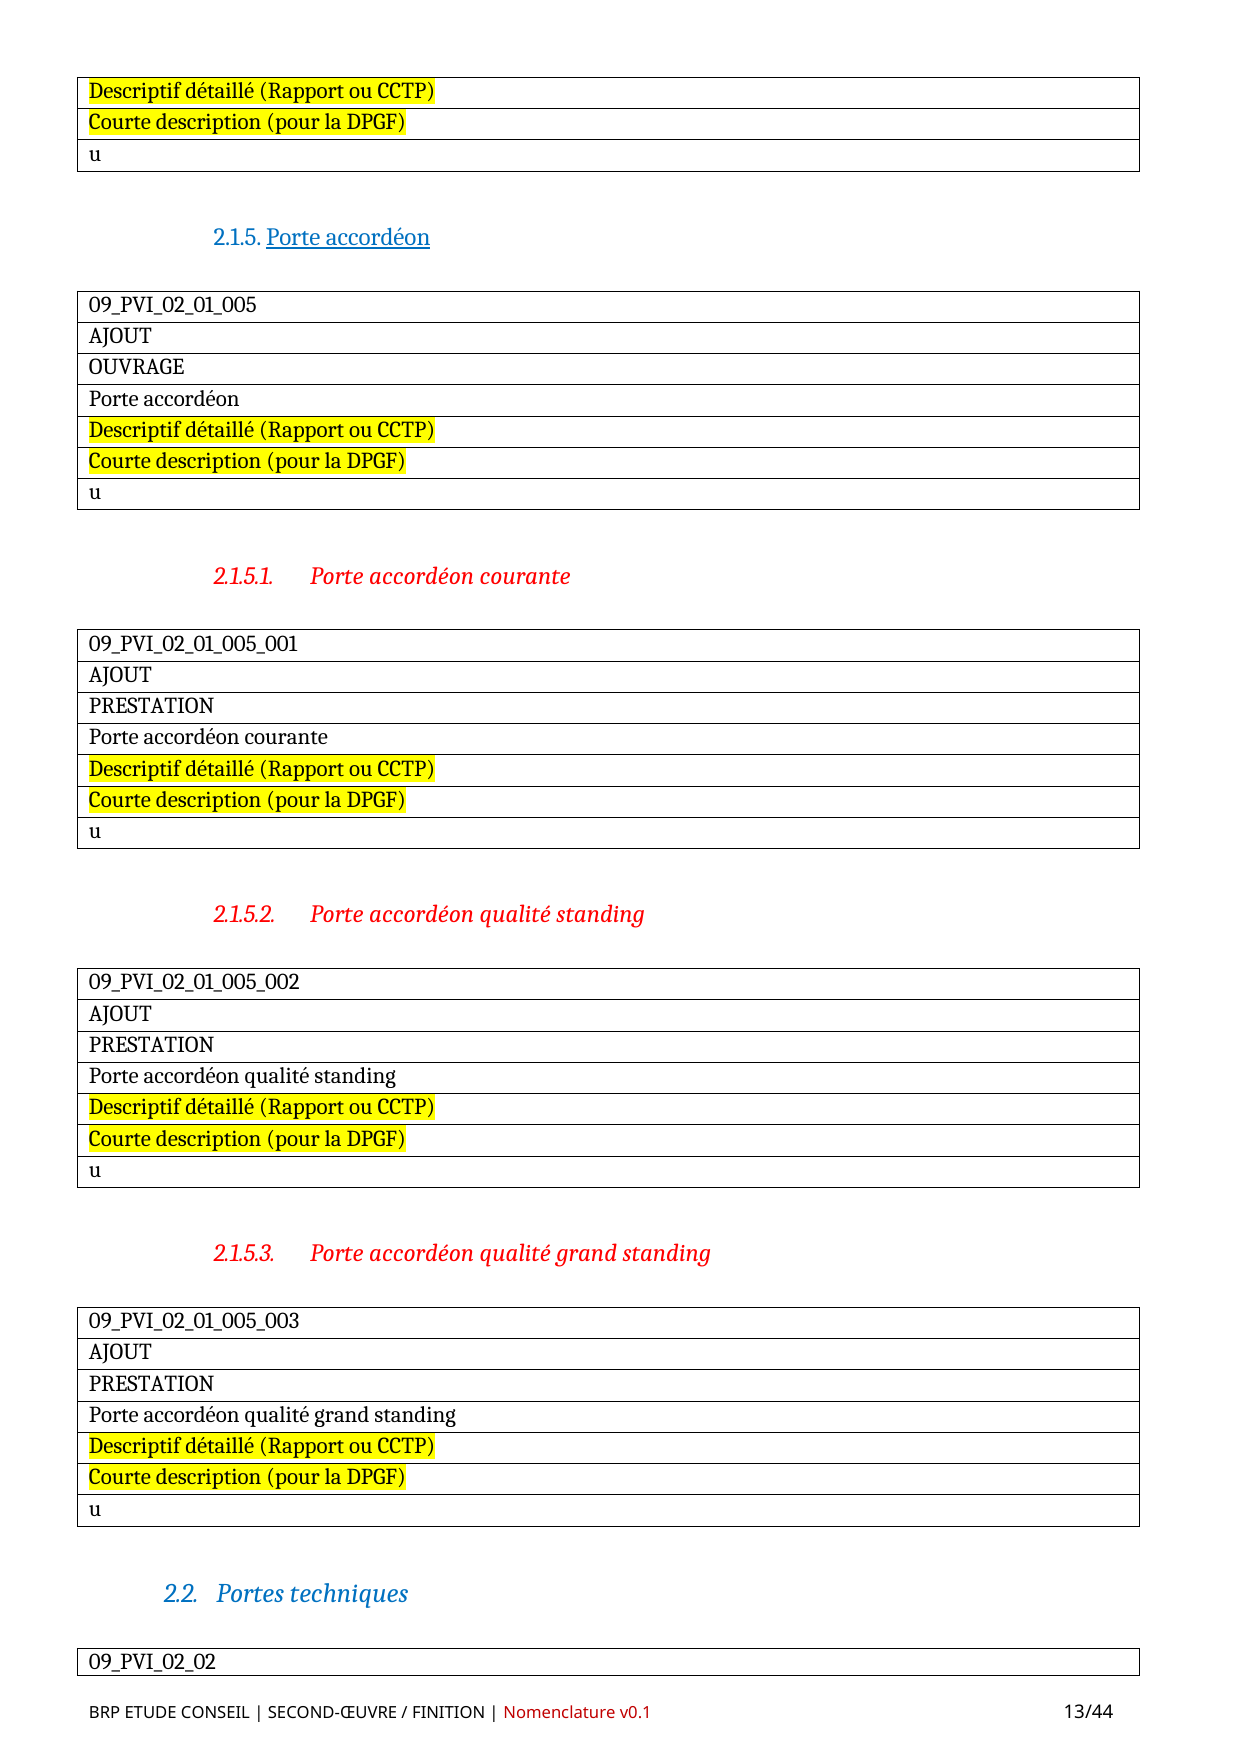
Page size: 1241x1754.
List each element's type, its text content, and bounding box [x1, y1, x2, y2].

table_cell PRESTATION [78, 693, 1139, 723]
table_header 09_PVI_02_02 [78, 1649, 1139, 1675]
subtitle Porte accordéon qualité grand standing [213, 1239, 1152, 1268]
table_cell Courte description (pour la DPGF) [78, 787, 1139, 817]
table_cell u [78, 818, 1139, 848]
table_cell Courte description (pour la DPGF) [78, 448, 1139, 478]
table_cell AJOUT [78, 662, 1139, 692]
table_header 09_PVI_02_01_005 [78, 292, 1139, 322]
table_cell Porte accordéon [78, 385, 1139, 416]
table_cell u [78, 1495, 1139, 1526]
table_cell Descriptif détaillé (Rapport ou CCTP) [78, 1433, 1139, 1463]
table_cell OUVRAGE [78, 354, 1139, 384]
subtitle Porte accordéon courante [213, 562, 1152, 590]
table_cell PRESTATION [78, 1370, 1139, 1401]
table_header 09_PVI_02_01_005_003 [78, 1308, 1139, 1338]
table_cell u [78, 140, 1139, 171]
table_cell AJOUT [78, 323, 1139, 353]
table_cell Porte accordéon qualité grand standing [78, 1402, 1139, 1432]
table_cell Courte description (pour la DPGF) [78, 1125, 1139, 1156]
table_cell Descriptif détaillé (Rapport ou CCTP) [78, 417, 1139, 447]
table_cell Courte description (pour la DPGF) [78, 1464, 1139, 1494]
table_cell PRESTATION [78, 1032, 1139, 1062]
table_cell Porte accordéon qualité standing [78, 1063, 1139, 1093]
subtitle Porte accordéon [213, 223, 1152, 252]
table_cell u [78, 479, 1139, 509]
subtitle Porte accordéon qualité standing [213, 900, 1152, 929]
table_cell u [78, 1157, 1139, 1187]
subtitle Portes techniques [164, 1578, 1152, 1609]
table_header 09_PVI_02_01_005_002 [78, 969, 1139, 999]
table_cell Courte description (pour la DPGF) [78, 109, 1139, 139]
table_cell Descriptif détaillé (Rapport ou CCTP) [78, 78, 1139, 108]
table_cell Descriptif détaillé (Rapport ou CCTP) [78, 755, 1139, 786]
table_cell Porte accordéon courante [78, 724, 1139, 754]
table_cell AJOUT [78, 1339, 1139, 1369]
table_cell Descriptif détaillé (Rapport ou CCTP) [78, 1094, 1139, 1124]
table_cell AJOUT [78, 1000, 1139, 1031]
table_header 09_PVI_02_01_005_001 [78, 630, 1139, 661]
